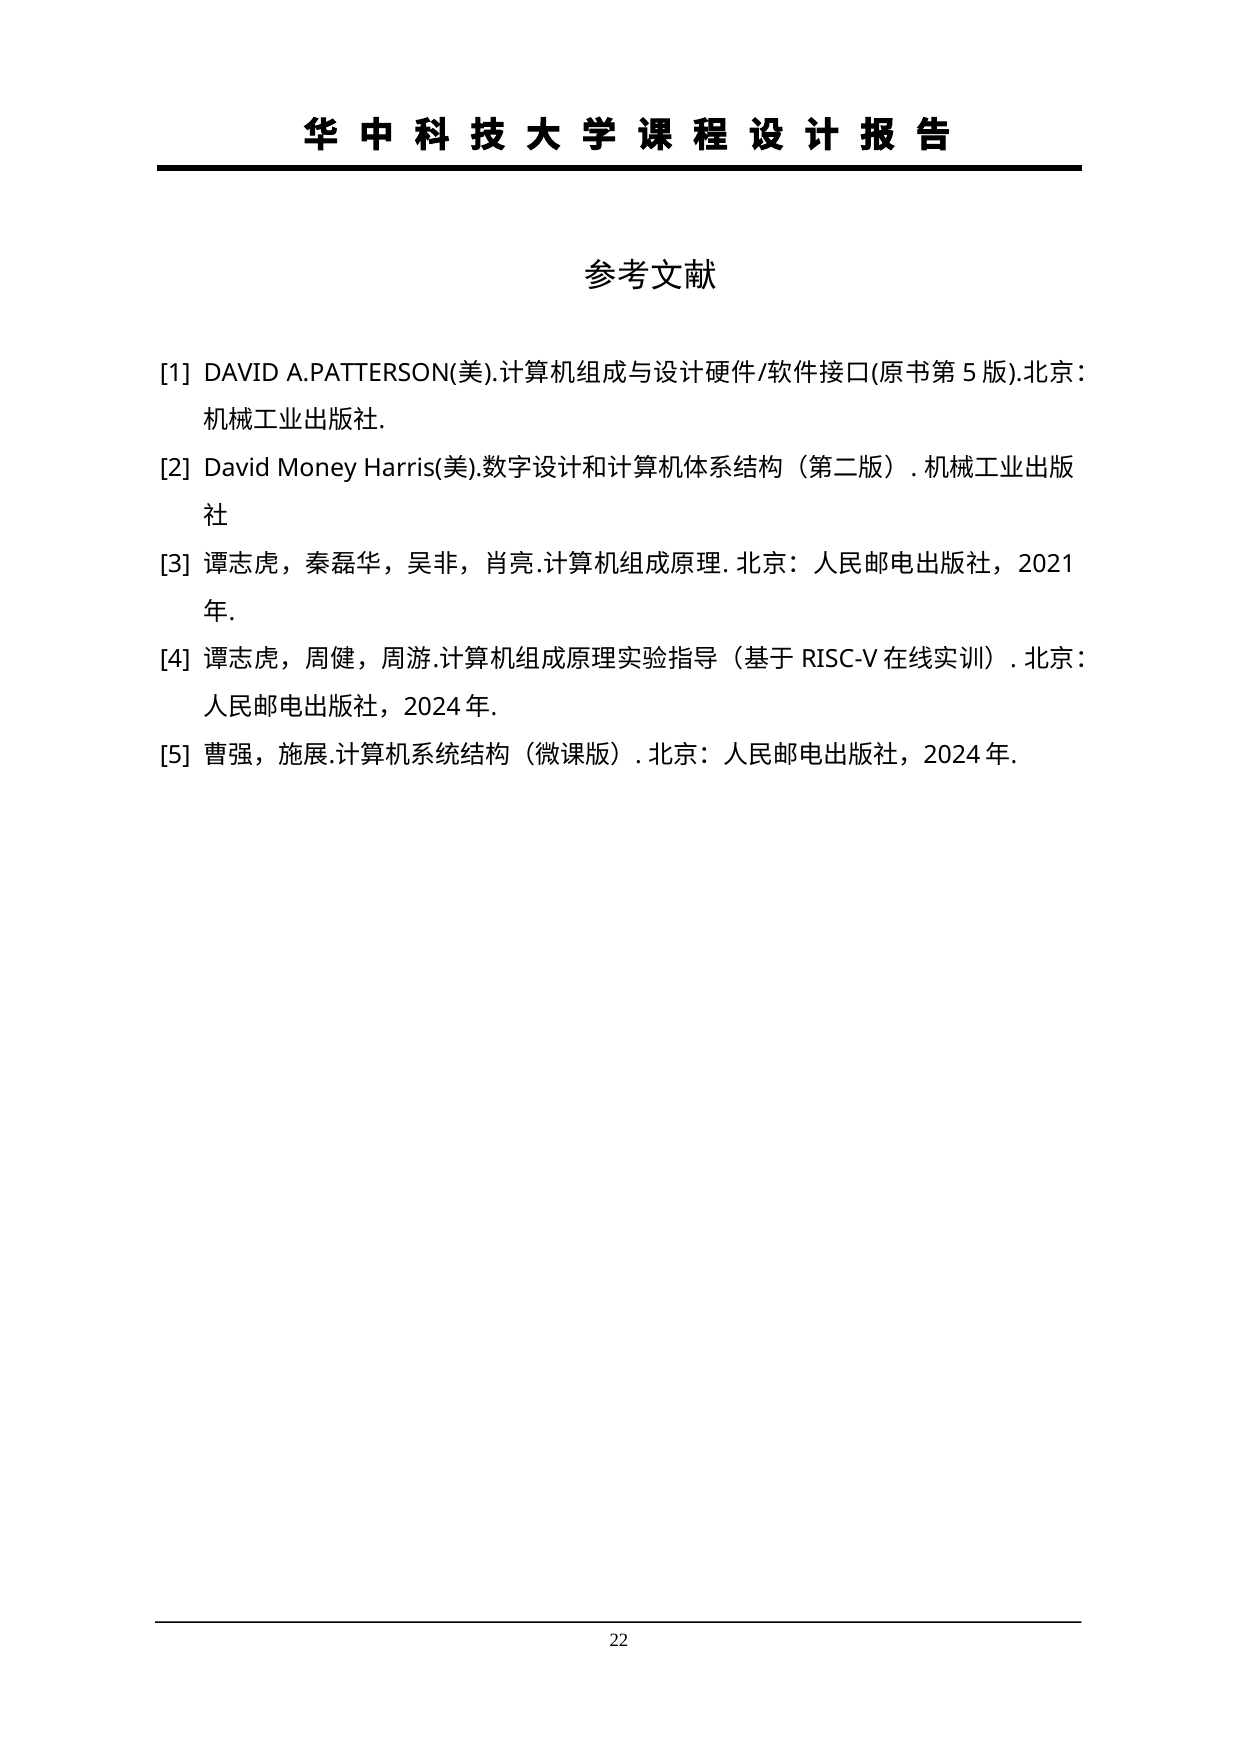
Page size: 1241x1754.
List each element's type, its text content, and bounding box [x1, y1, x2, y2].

list David Money Harris(美).数字设计和计算机体系结构（第二版）. 机械工业出版社 [159, 442, 1075, 537]
list 谭志虎，秦磊华，吴非，肖亮.计算机组成原理. 北京：人民邮电出版社，2021年. [159, 537, 1075, 633]
list 谭志虎，周健，周游.计算机组成原理实验指导（基于RISC-V在线实训）. 北京：人民邮电出版社，2024年. [159, 633, 1075, 729]
list 曹强，施展.计算机系统结构（微课版）. 北京：人民邮电出版社，2024年. [159, 729, 1075, 777]
subtitle 参考文献 [222, 248, 1078, 296]
list DAVID A.PATTERSON(美).计算机组成与设计硬件/软件接口(原书第5版).北京：机械工业出版社. [159, 346, 1075, 442]
